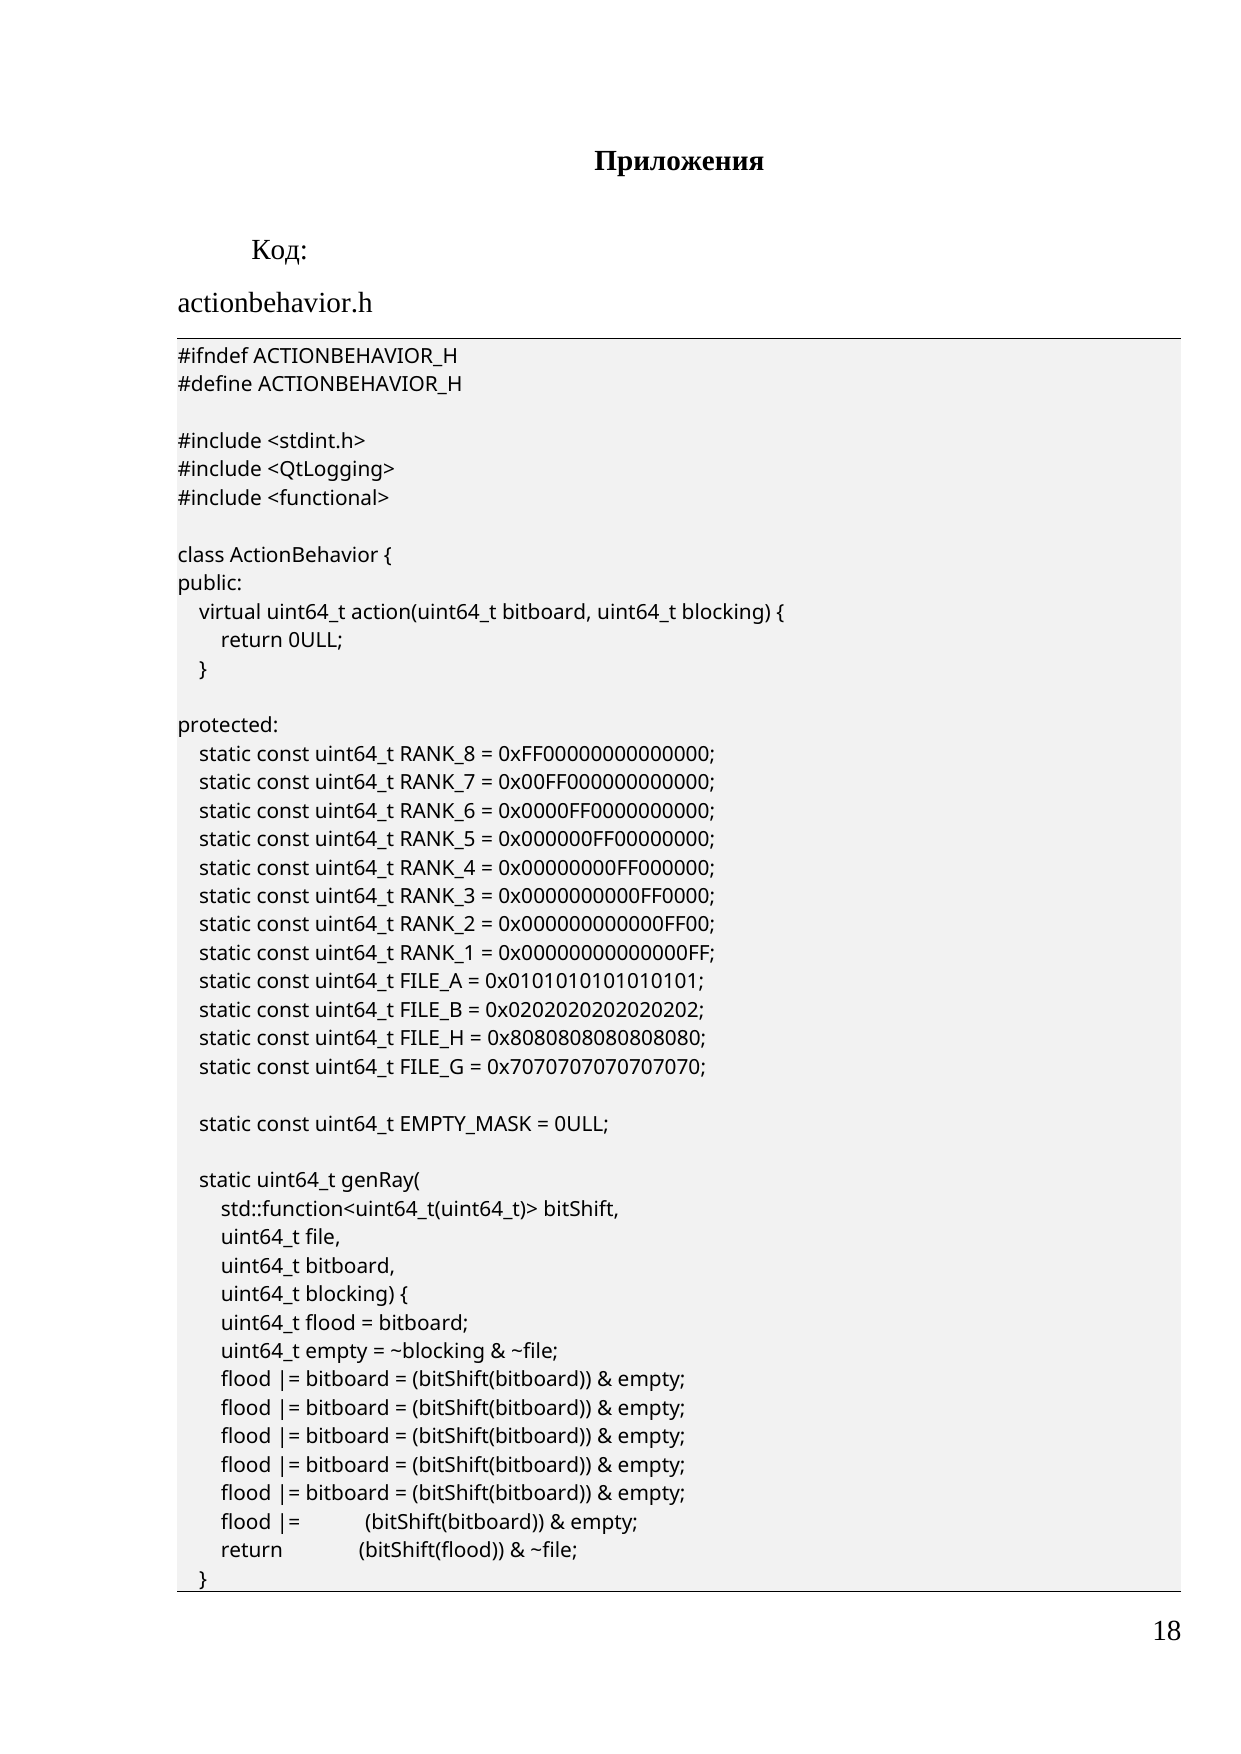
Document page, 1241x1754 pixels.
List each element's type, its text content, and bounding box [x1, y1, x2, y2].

text std::function<uint64_t(uint64_t)> bitShift, [177, 1194, 1181, 1222]
text static const uint64_t FILE_B = 0x0202020202020202; [177, 995, 1181, 1023]
text static const uint64_t RANK_3 = 0x0000000000FF0000; [177, 881, 1181, 909]
text #define ACTIONBEHAVIOR_H [177, 369, 1181, 398]
subtitle Приложения [177, 143, 1181, 177]
text uint64_t file, [177, 1222, 1181, 1251]
text protected: [177, 711, 1181, 739]
text uint64_t bitboard, [177, 1251, 1181, 1279]
text flood |= bitboard = (bitShift(bitboard)) & empty; [177, 1450, 1181, 1478]
text static const uint64_t RANK_7 = 0x00FF000000000000; [177, 767, 1181, 796]
text flood |= bitboard = (bitShift(bitboard)) & empty; [177, 1421, 1181, 1450]
text } [177, 1564, 1181, 1591]
text uint64_t empty = ~blocking & ~file; [177, 1336, 1181, 1364]
text #include <functional> [177, 483, 1181, 511]
text static const uint64_t RANK_1 = 0x00000000000000FF; [177, 938, 1181, 966]
text public: [177, 568, 1181, 597]
text uint64_t flood = bitboard; [177, 1308, 1181, 1336]
text static const uint64_t RANK_2 = 0x000000000000FF00; [177, 909, 1181, 938]
text #include <QtLogging> [177, 454, 1181, 483]
text flood |= bitboard = (bitShift(bitboard)) & empty; [177, 1393, 1181, 1421]
text actionbehavior.h [177, 285, 1181, 318]
text static const uint64_t FILE_H = 0x8080808080808080; [177, 1023, 1181, 1052]
text static const uint64_t FILE_G = 0x7070707070707070; [177, 1052, 1181, 1080]
text class ActionBehavior { [177, 540, 1181, 568]
text virtual uint64_t action(uint64_t bitboard, uint64_t blocking) { [177, 597, 1181, 625]
text static uint64_t genRay( [177, 1166, 1181, 1194]
text static const uint64_t RANK_5 = 0x000000FF00000000; [177, 824, 1181, 853]
text flood |= bitboard = (bitShift(bitboard)) & empty; [177, 1364, 1181, 1393]
text static const uint64_t RANK_8 = 0xFF00000000000000; [177, 739, 1181, 767]
text uint64_t blocking) { [177, 1279, 1181, 1308]
text flood |= (bitShift(bitboard)) & empty; [177, 1507, 1181, 1535]
text Код: [177, 232, 1181, 266]
text #include <stdint.h> [177, 426, 1181, 454]
text flood |= bitboard = (bitShift(bitboard)) & empty; [177, 1478, 1181, 1507]
text static const uint64_t RANK_6 = 0x0000FF0000000000; [177, 796, 1181, 824]
text #ifndef ACTIONBEHAVIOR_H [177, 339, 1181, 369]
text static const uint64_t EMPTY_MASK = 0ULL; [177, 1109, 1181, 1137]
text static const uint64_t FILE_A = 0x0101010101010101; [177, 966, 1181, 995]
text return 0ULL; [177, 625, 1181, 654]
text return (bitShift(flood)) & ~file; [177, 1535, 1181, 1564]
text static const uint64_t RANK_4 = 0x00000000FF000000; [177, 853, 1181, 881]
text } [177, 654, 1181, 682]
